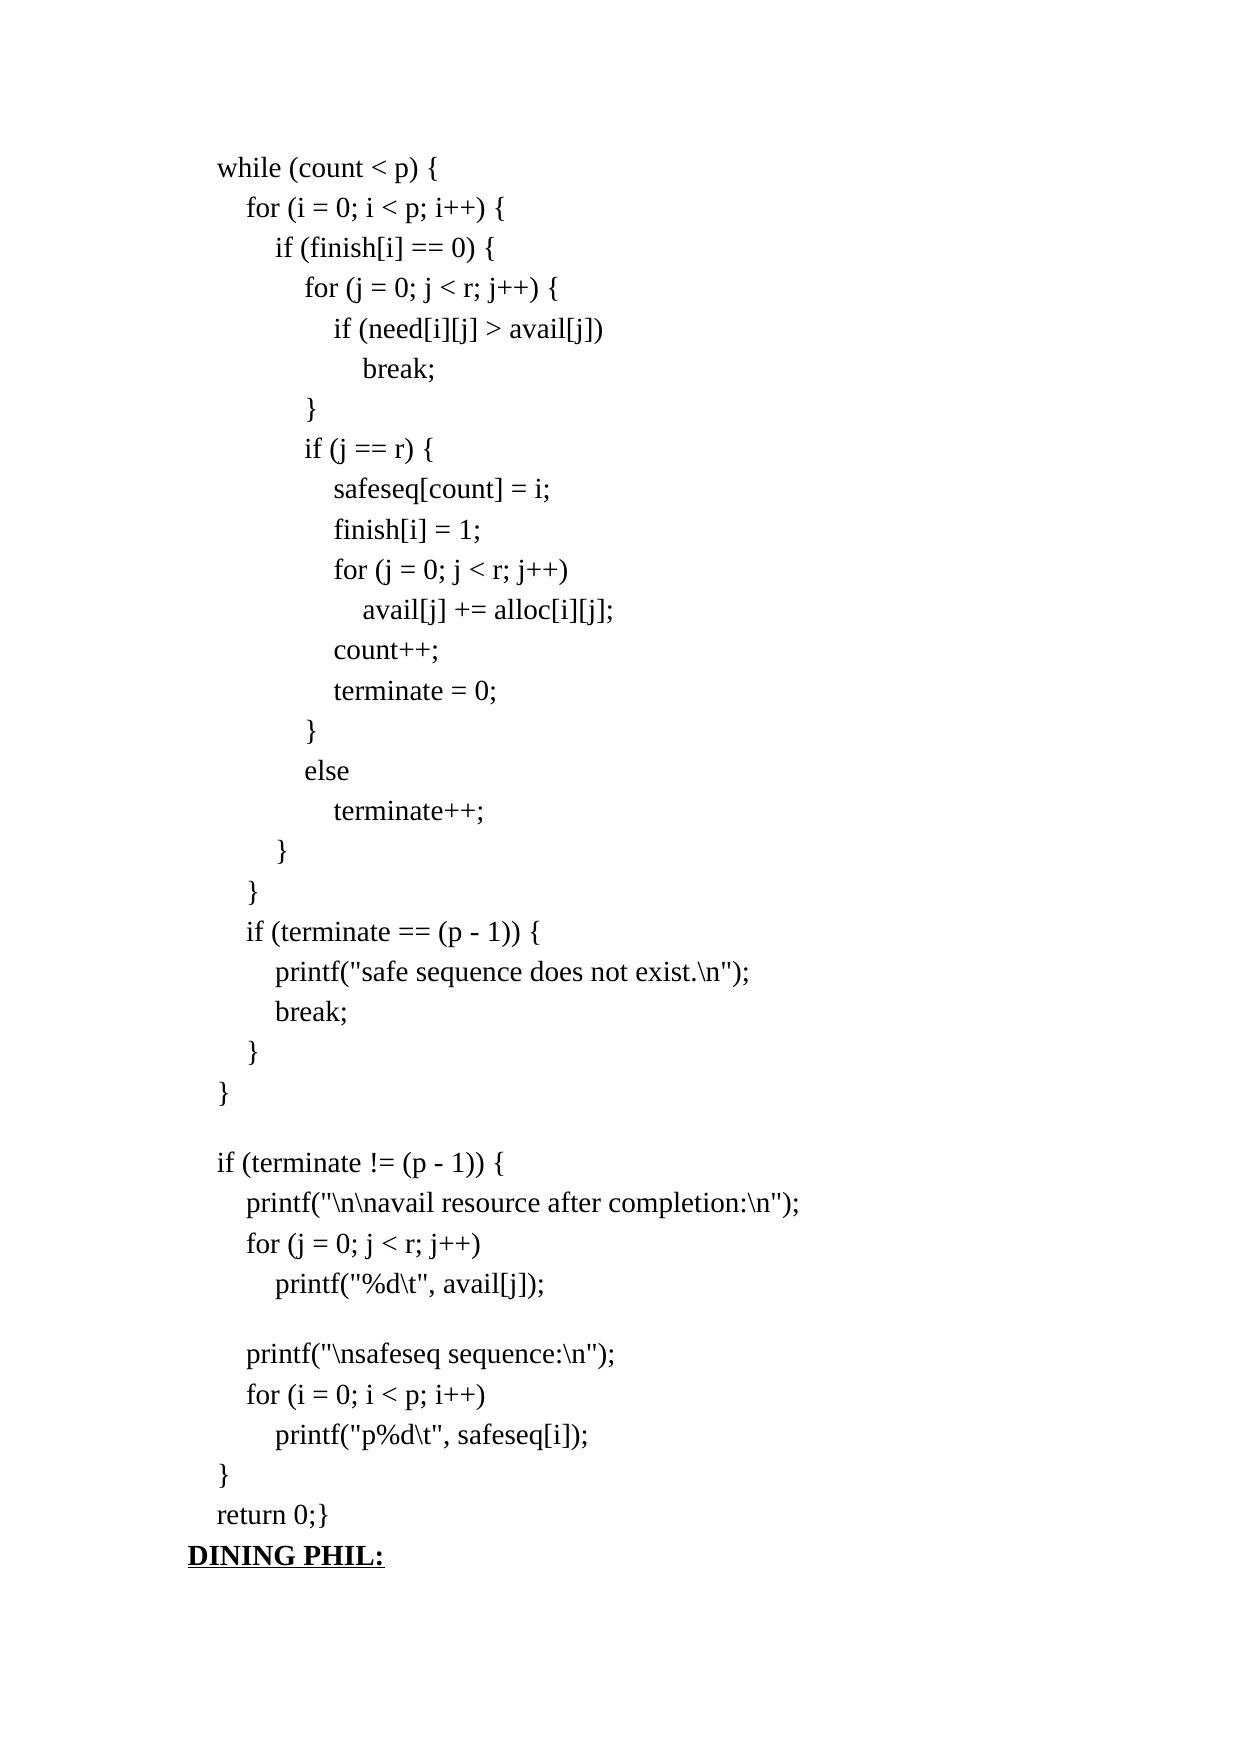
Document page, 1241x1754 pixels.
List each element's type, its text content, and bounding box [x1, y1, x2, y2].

list printf("%d\t", avail[j]); [187, 1266, 1053, 1299]
list } [187, 1075, 1053, 1108]
list printf("p%d\t", safeseq[i]); [187, 1417, 1053, 1451]
list } [187, 833, 1053, 867]
list terminate++; [187, 793, 1053, 827]
list break; [187, 994, 1053, 1028]
list for (i = 0; i < p; i++) [187, 1377, 1053, 1410]
list } [187, 874, 1053, 907]
list } [187, 1457, 1053, 1491]
list break; [187, 351, 1053, 384]
list } [187, 1034, 1053, 1068]
list finish[i] = 1; [187, 512, 1053, 545]
list for (j = 0; j < r; j++) [187, 552, 1053, 586]
list if (finish[i] == 0) { [187, 230, 1053, 264]
list if (j == r) { [187, 431, 1053, 465]
list terminate = 0; [187, 673, 1053, 706]
list printf("safe sequence does not exist.\n"); [187, 954, 1053, 988]
list count++; [187, 632, 1053, 666]
list return 0;} [187, 1497, 1053, 1531]
list DINING PHIL: [187, 1538, 1053, 1571]
list printf("\nsafeseq sequence:\n"); [187, 1337, 1053, 1370]
list while (count < p) { [187, 150, 1053, 183]
list for (i = 0; i < p; i++) { [187, 190, 1053, 224]
list if (need[i][j] > avail[j]) [187, 311, 1053, 344]
list for (j = 0; j < r; j++) { [187, 271, 1053, 304]
list for (j = 0; j < r; j++) [187, 1226, 1053, 1259]
list else [187, 753, 1053, 787]
list avail[j] += alloc[i][j]; [187, 592, 1053, 626]
list if (terminate == (p - 1)) { [187, 914, 1053, 947]
list if (terminate != (p - 1)) { [187, 1145, 1053, 1179]
list } [187, 713, 1053, 746]
list safeseq[count] = i; [187, 472, 1053, 505]
list printf("\n\navail resource after completion:\n"); [187, 1186, 1053, 1219]
list } [187, 391, 1053, 425]
